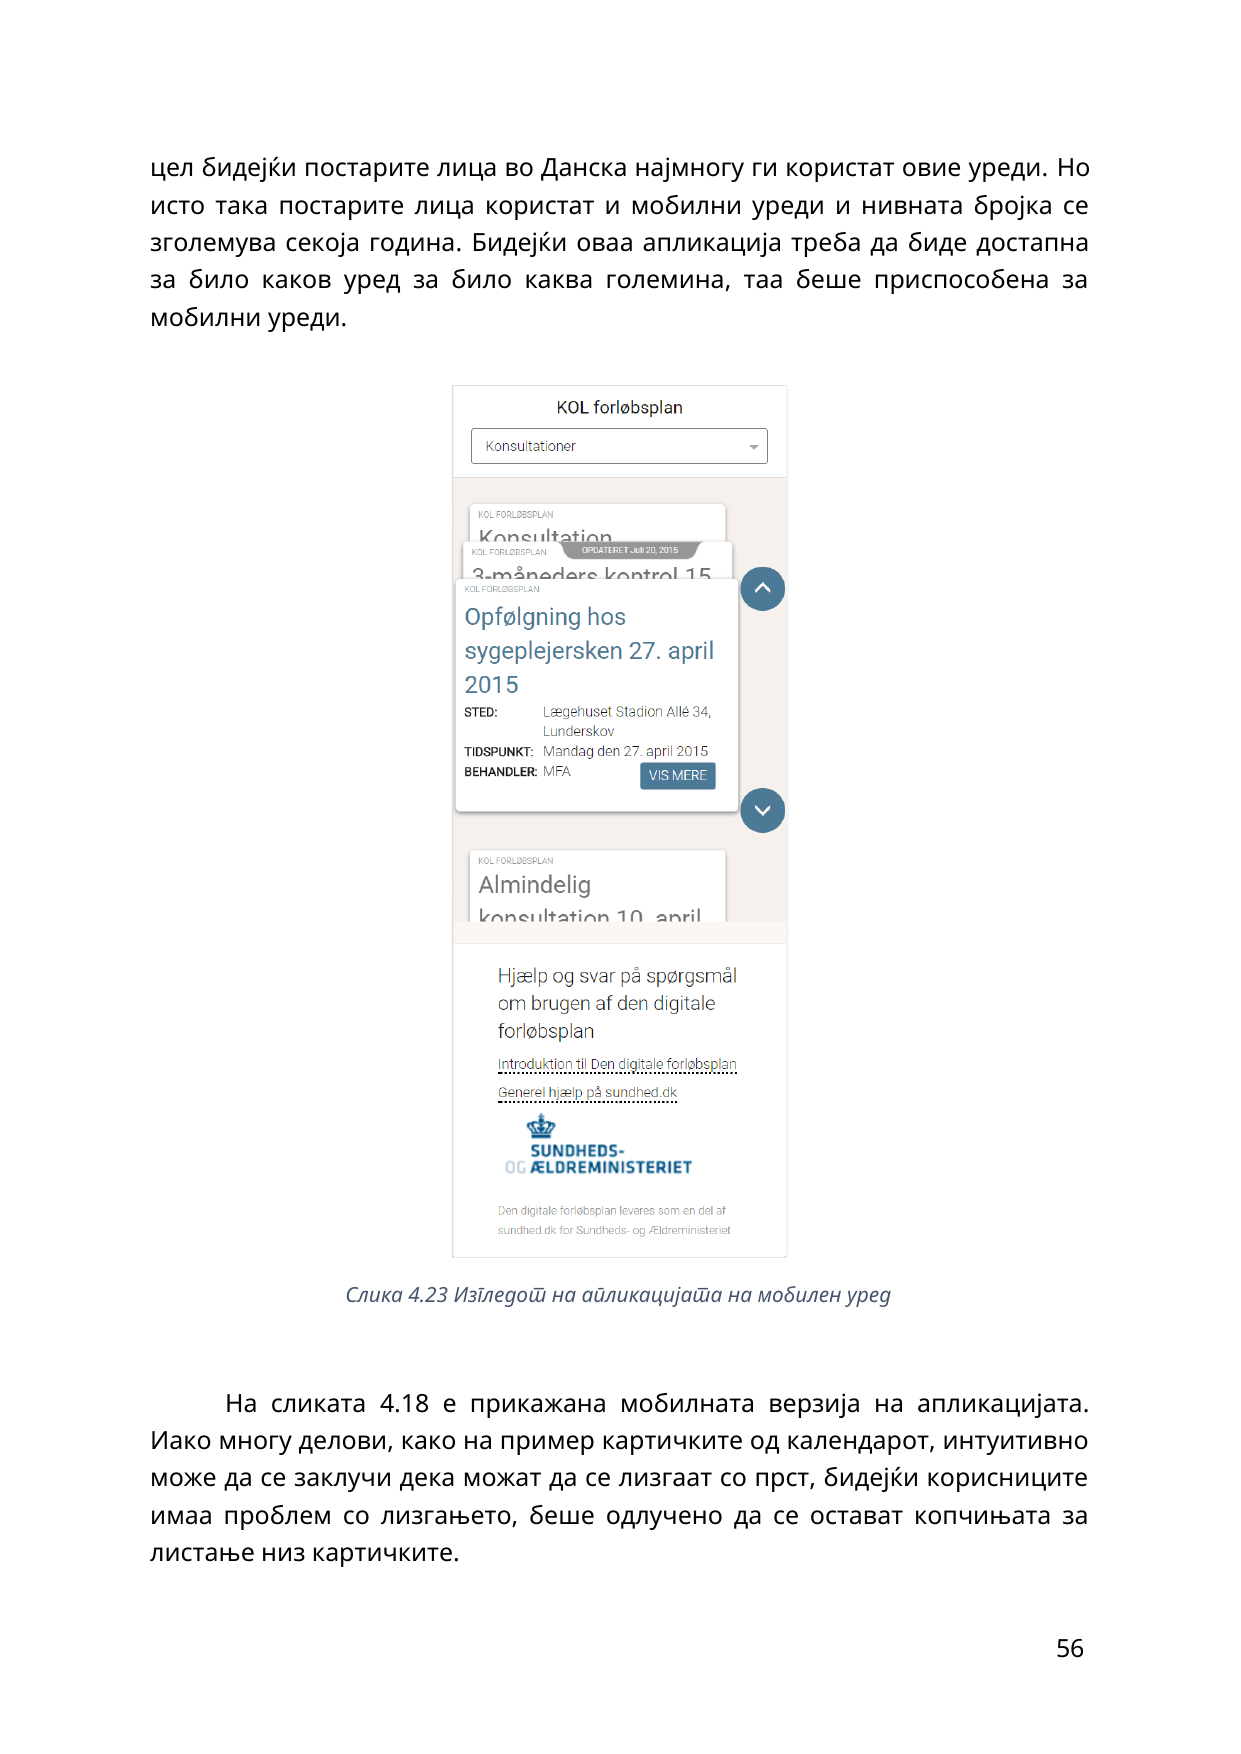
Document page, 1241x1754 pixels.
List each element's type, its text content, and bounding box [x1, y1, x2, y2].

picture [451, 385, 789, 1258]
